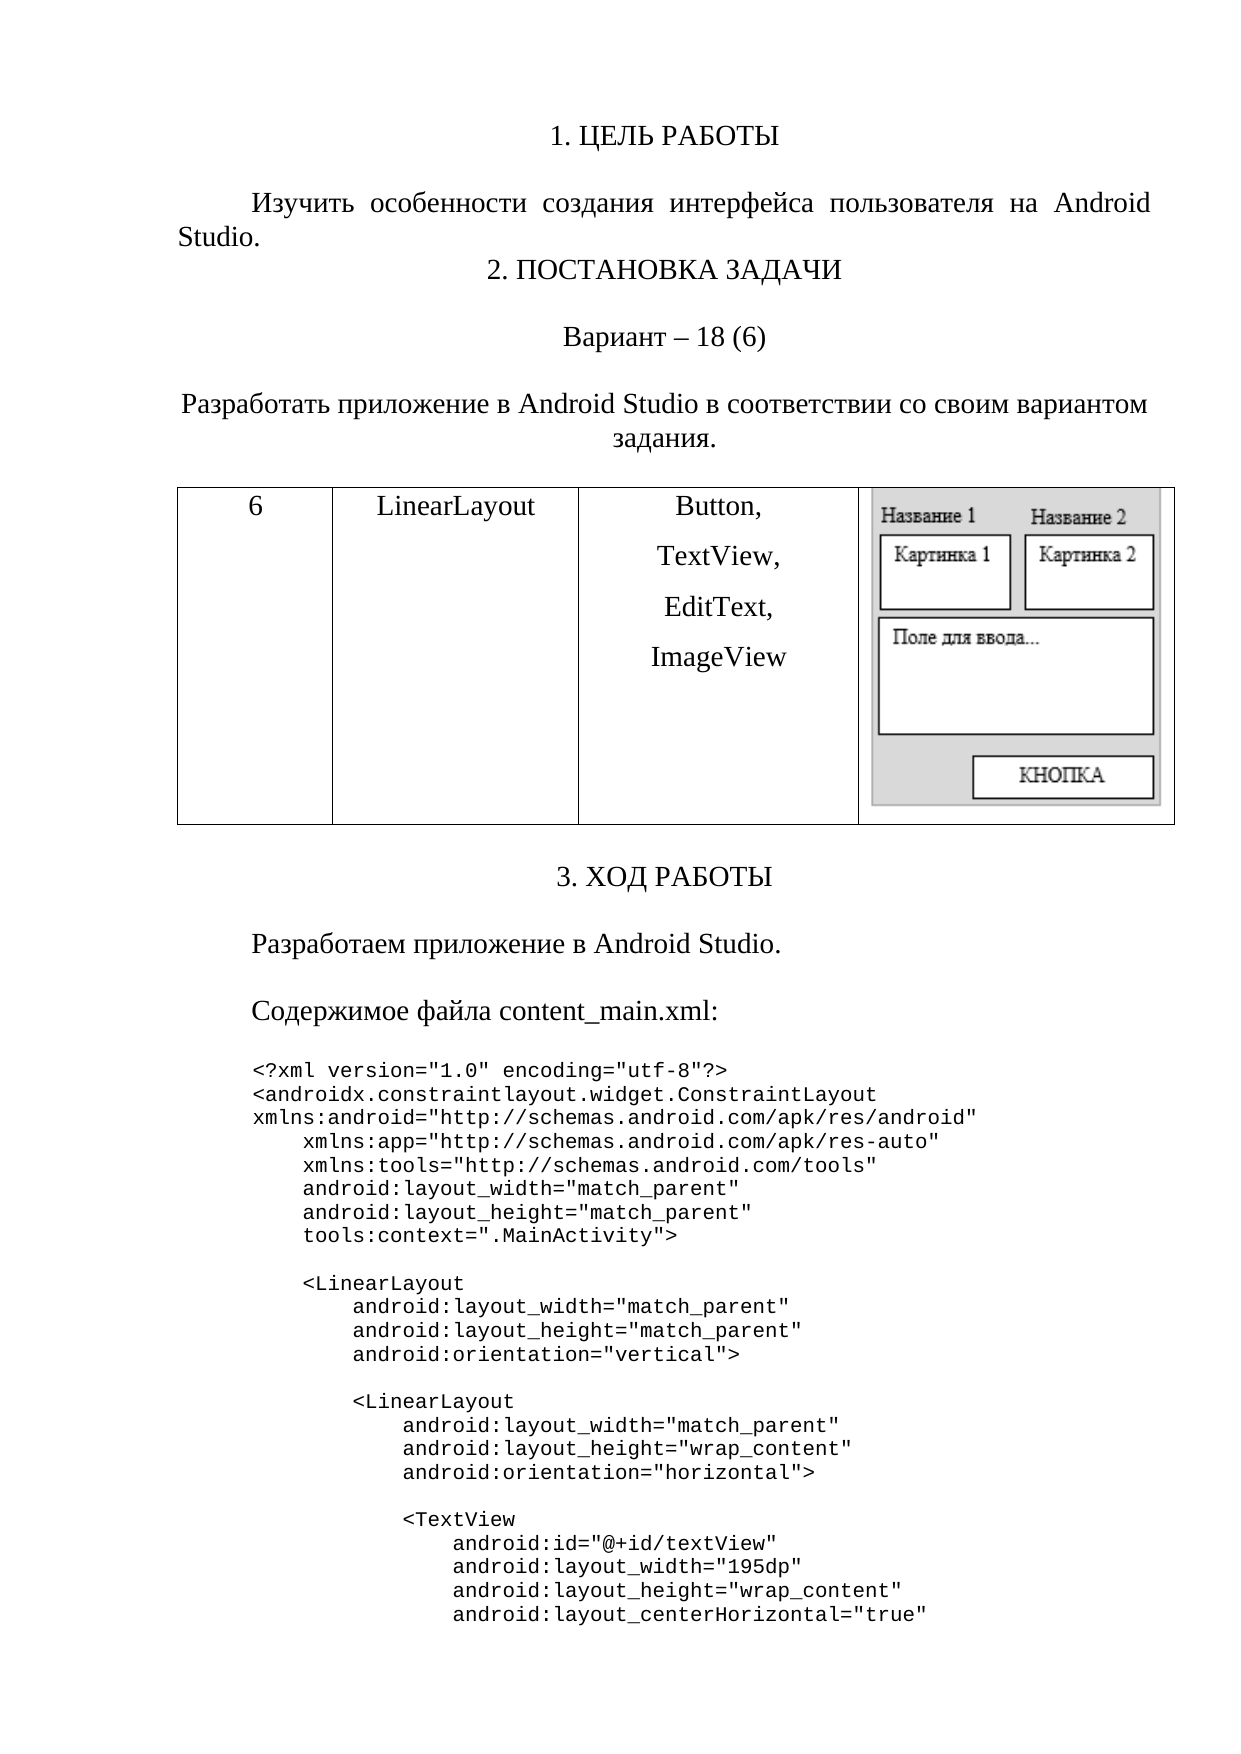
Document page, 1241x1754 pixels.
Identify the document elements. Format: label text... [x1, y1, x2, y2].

picture [870, 488, 1163, 808]
text <LinearLayout [252, 1391, 1152, 1415]
table_header LinearLayout [333, 488, 578, 824]
text <TextView [252, 1509, 1152, 1533]
text Вариант – 18 (6) [177, 319, 1152, 353]
text <?xml version="1.0" encoding="utf-8"?> [252, 1060, 1152, 1084]
text Изучить особенности создания интерфейса пользователя на Android Studio. [177, 185, 1152, 252]
text <LinearLayout [252, 1273, 1152, 1296]
text android:layout_width="match_parent" [252, 1296, 1152, 1320]
text android:layout_height="match_parent" [252, 1202, 1152, 1226]
text 2. Постановка задачи [177, 252, 1152, 286]
text tools:context=".MainActivity"> [252, 1226, 1152, 1249]
text 3. ход работы [177, 859, 1152, 892]
text android:layout_width="match_parent" [252, 1178, 1152, 1202]
text Разработаем приложение в Android Studio. [177, 926, 1152, 959]
table_header 6 [178, 488, 332, 824]
text android:orientation="horizontal"> [252, 1462, 1152, 1486]
text <androidx.constraintlayout.widget.ConstraintLayout xmlns:android="http://schemas.android.com/apk/res/android" [252, 1084, 1152, 1131]
text android:layout_width="match_parent" [252, 1415, 1152, 1438]
text android:layout_height="wrap_content" [252, 1580, 1152, 1604]
text 1. Цель работы [177, 118, 1152, 152]
text xmlns:app="http://schemas.android.com/apk/res-auto" [252, 1131, 1152, 1154]
text xmlns:tools="http://schemas.android.com/tools" [252, 1154, 1152, 1178]
text android:layout_centerHorizontal="true" [252, 1604, 1152, 1627]
text Содержимое файла content_main.xml: [251, 993, 1152, 1026]
text android:layout_height="match_parent" [252, 1320, 1152, 1344]
text android:id="@+id/textView" [252, 1533, 1152, 1557]
text android:orientation="vertical"> [252, 1344, 1152, 1367]
text android:layout_width="195dp" [252, 1557, 1152, 1580]
text android:layout_height="wrap_content" [252, 1438, 1152, 1462]
text Разработать приложение в Android Studio в соответствии со своим вариантом задания. [177, 386, 1152, 453]
table_header Button, TextView, EditText, ImageView [579, 488, 858, 824]
table_header [859, 488, 1174, 824]
